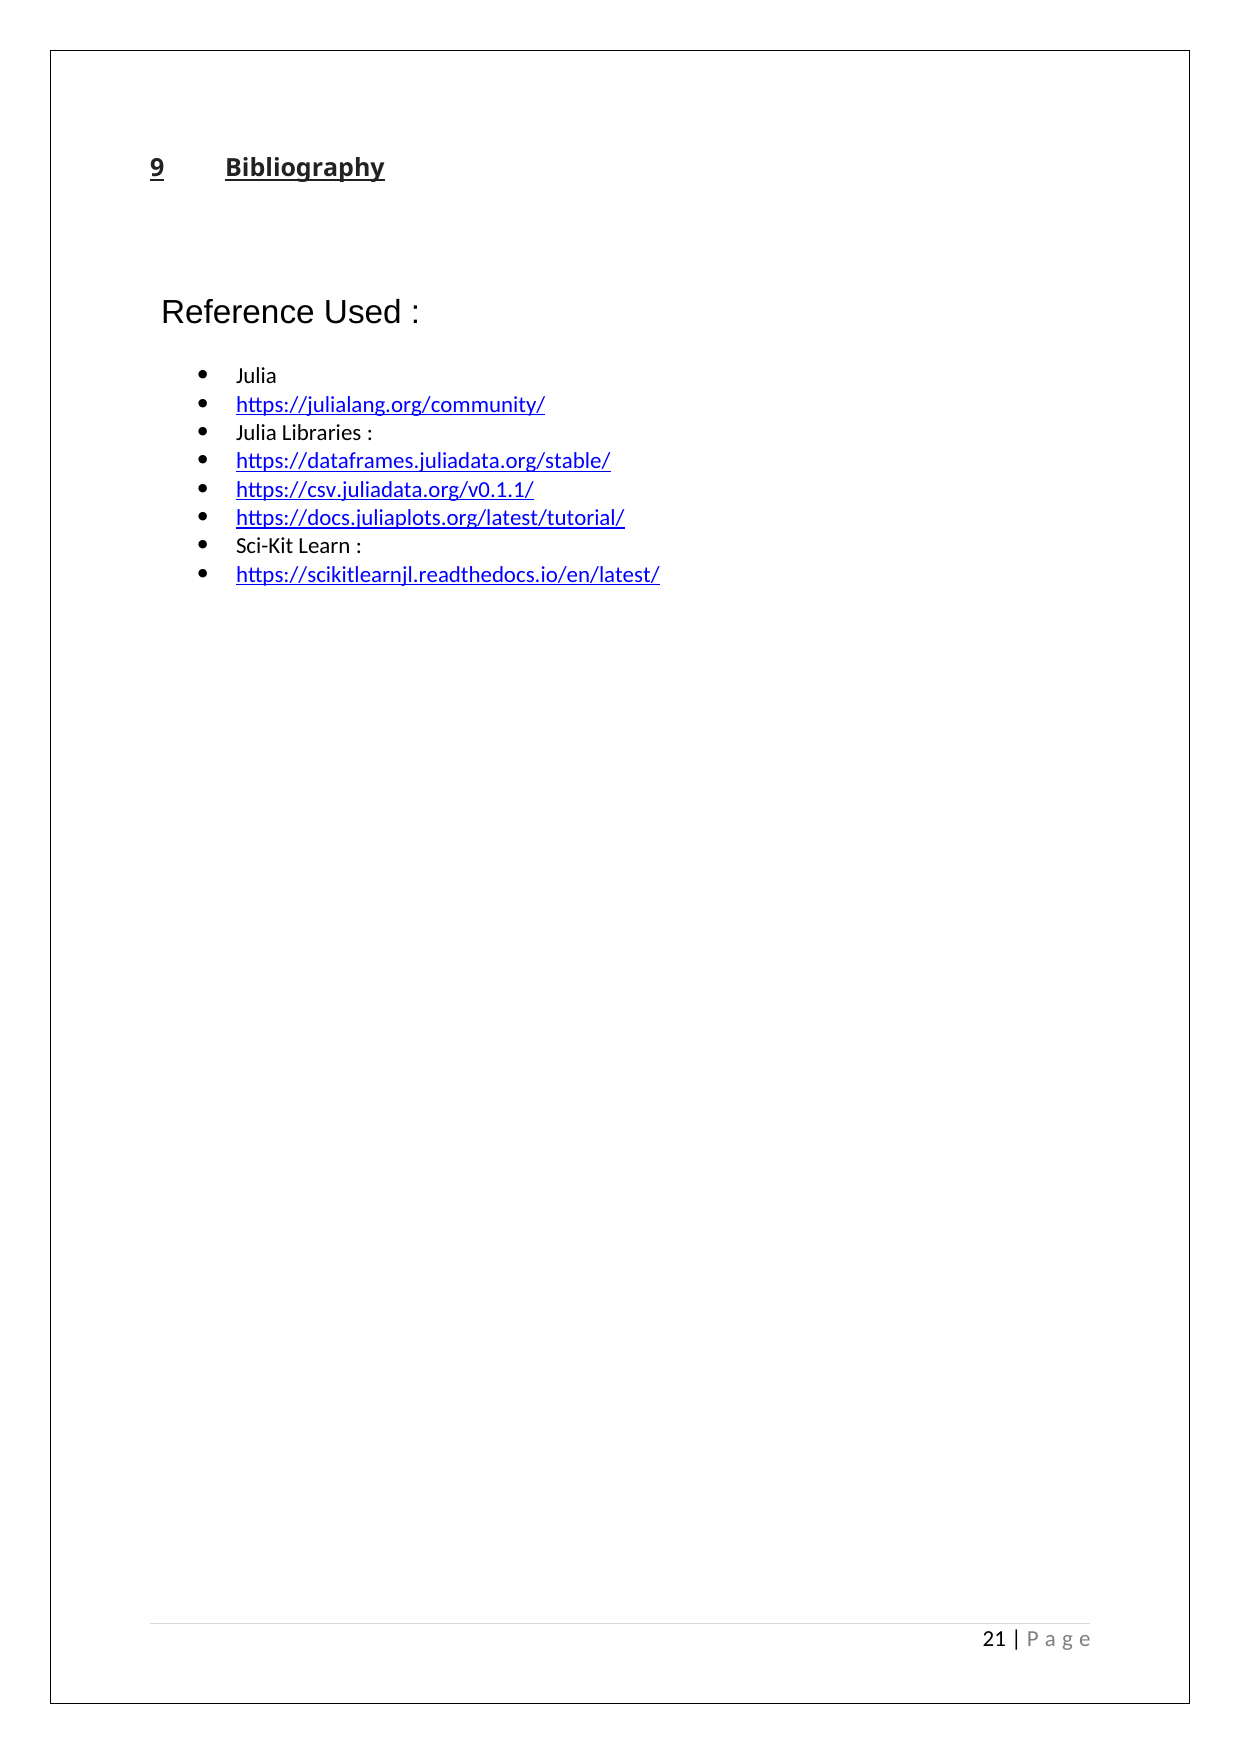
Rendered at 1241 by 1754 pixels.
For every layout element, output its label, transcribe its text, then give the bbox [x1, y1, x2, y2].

list https://julialang.org/community/ [198, 390, 1090, 418]
list Sci-Kit Learn : [198, 531, 1090, 559]
list Julia [198, 361, 1090, 389]
list https://docs.juliaplots.org/latest/tutorial/ [198, 503, 1090, 531]
text 9 Bibliography [150, 150, 1090, 184]
list https://dataframes.juliadata.org/stable/ [198, 446, 1090, 474]
list Julia Libraries : [198, 418, 1090, 446]
list https://csv.juliadata.org/v0.1.1/ [198, 475, 1090, 503]
list https://scikitlearnjl.readthedocs.io/en/latest/ [198, 560, 1090, 588]
text Reference Used : [161, 292, 1090, 330]
